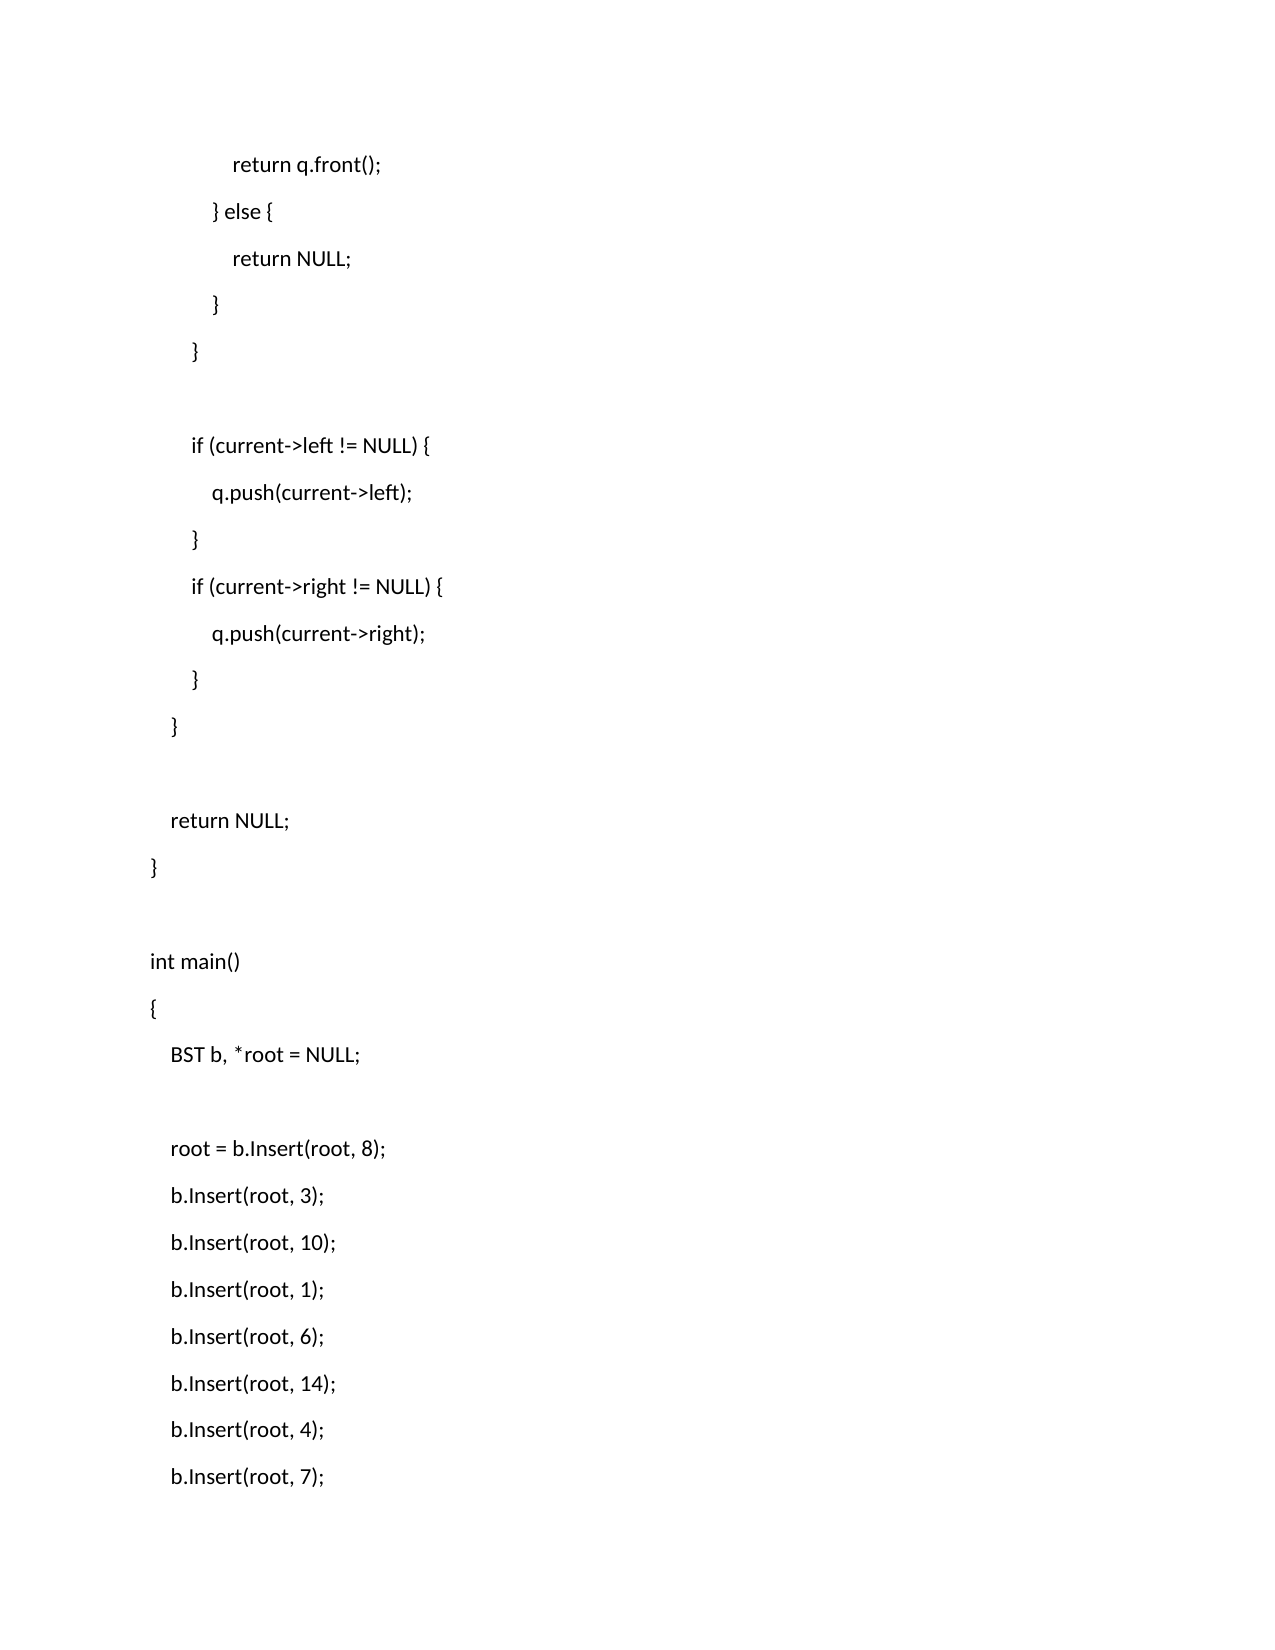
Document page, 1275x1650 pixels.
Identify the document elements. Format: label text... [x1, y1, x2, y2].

text { [150, 994, 1125, 1022]
text } [150, 525, 1125, 553]
text return NULL; [150, 806, 1125, 834]
text int main() [150, 947, 1125, 975]
text b.Insert(root, 6); [150, 1322, 1125, 1350]
text if (current->left != NULL) { [150, 431, 1125, 459]
text b.Insert(root, 7); [150, 1462, 1125, 1491]
text root = b.Insert(root, 8); [150, 1134, 1125, 1162]
text } [150, 291, 1125, 319]
text } [150, 666, 1125, 694]
text q.push(current->left); [150, 478, 1125, 506]
text b.Insert(root, 1); [150, 1275, 1125, 1303]
text return NULL; [150, 244, 1125, 272]
text return q.front(); [150, 150, 1125, 178]
text BST b, *root = NULL; [150, 1041, 1125, 1069]
text } [150, 853, 1125, 881]
text b.Insert(root, 14); [150, 1369, 1125, 1397]
text } [150, 337, 1125, 366]
text if (current->right != NULL) { [150, 572, 1125, 600]
text b.Insert(root, 4); [150, 1416, 1125, 1444]
text q.push(current->right); [150, 619, 1125, 647]
text } else { [150, 197, 1125, 225]
text b.Insert(root, 3); [150, 1181, 1125, 1209]
text } [150, 712, 1125, 741]
text b.Insert(root, 10); [150, 1228, 1125, 1256]
